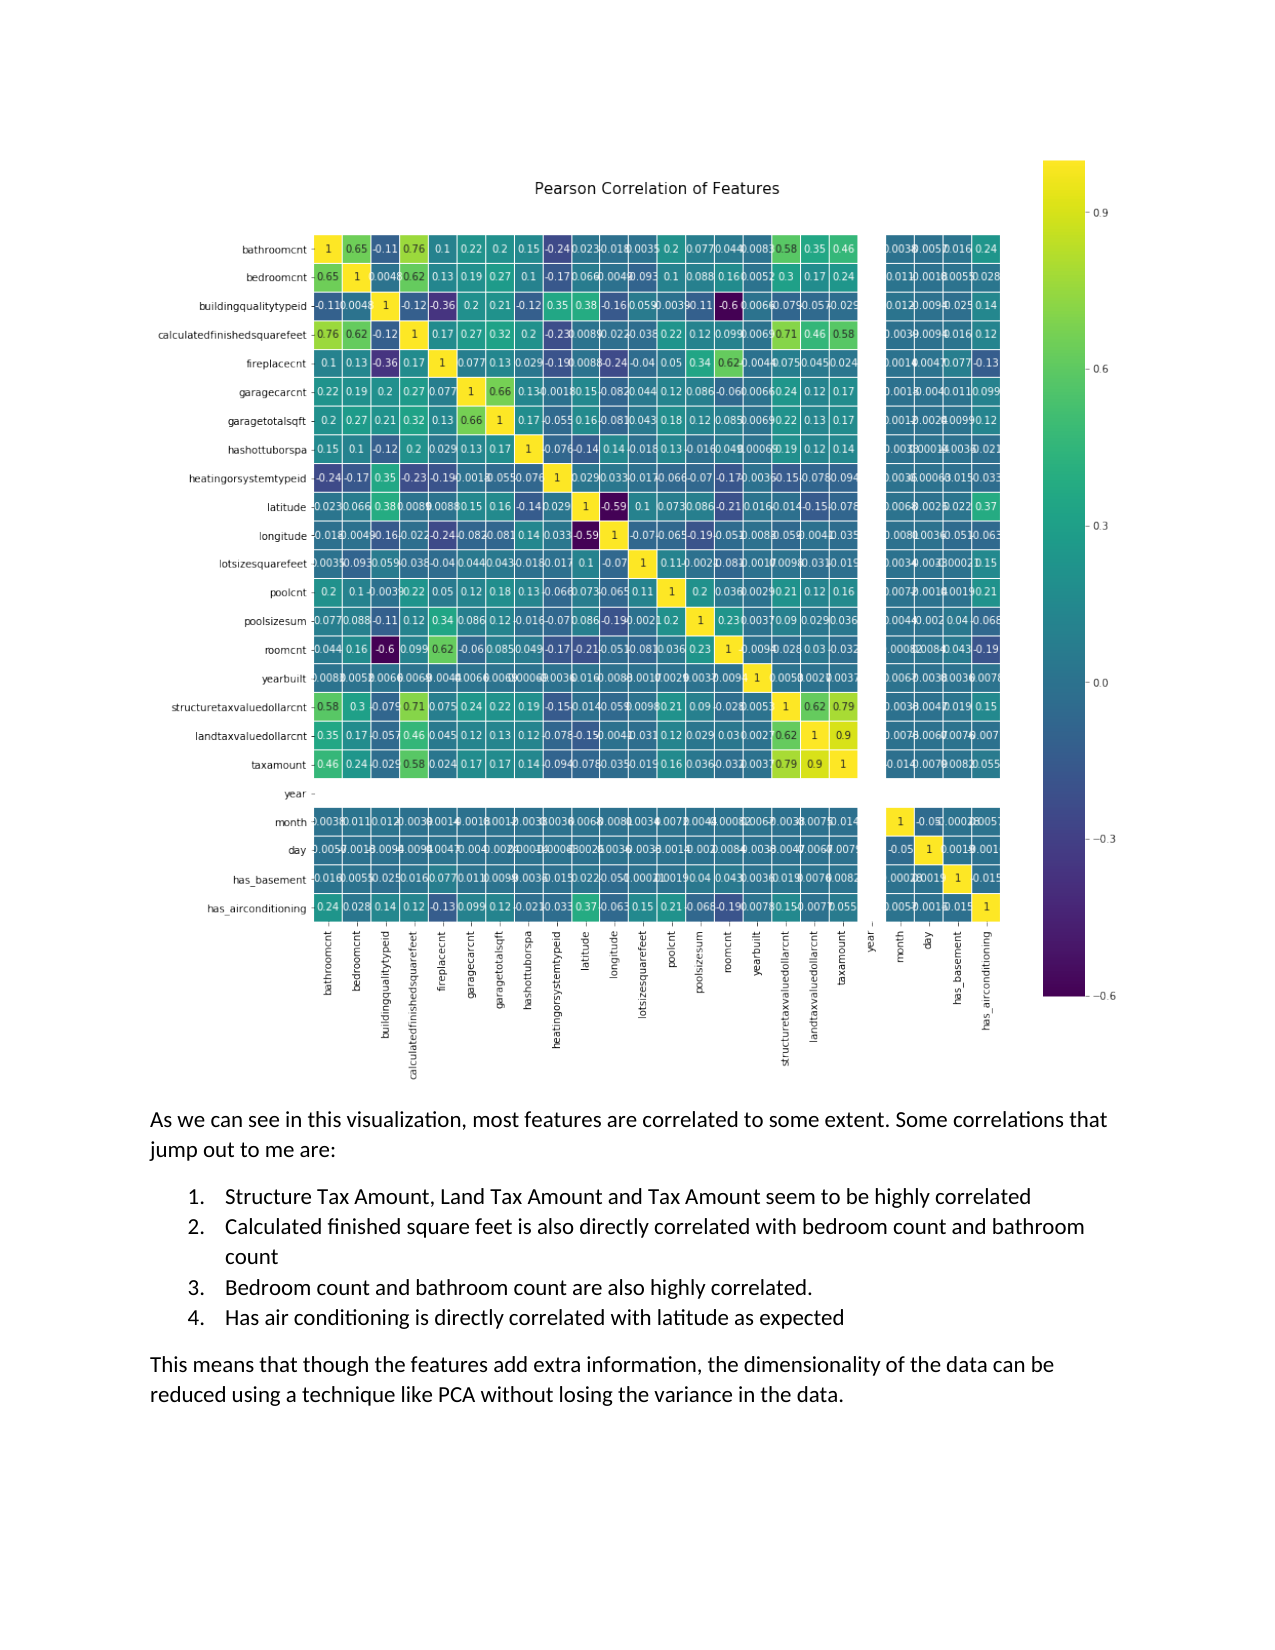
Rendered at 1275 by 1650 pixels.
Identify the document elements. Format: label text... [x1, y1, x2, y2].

picture [150, 149, 1124, 1086]
list Bedroom count and bathroom count are also highly correlated. [187, 1273, 1125, 1301]
text This means that though the features add extra information, the dimensionality of the data can be reduced using a technique like PCA without losing the variance in the data. [150, 1350, 1125, 1408]
list Has air conditioning is directly correlated with latitude as expected [187, 1303, 1125, 1331]
list Calculated finished square feet is also directly correlated with bedroom count and bathroom count [187, 1212, 1125, 1270]
text As we can see in this visualization, most features are correlated to some extent. Some correlations that jump out to me are: [150, 1105, 1125, 1163]
list Structure Tax Amount, Land Tax Amount and Tax Amount seem to be highly correlated [187, 1182, 1125, 1210]
